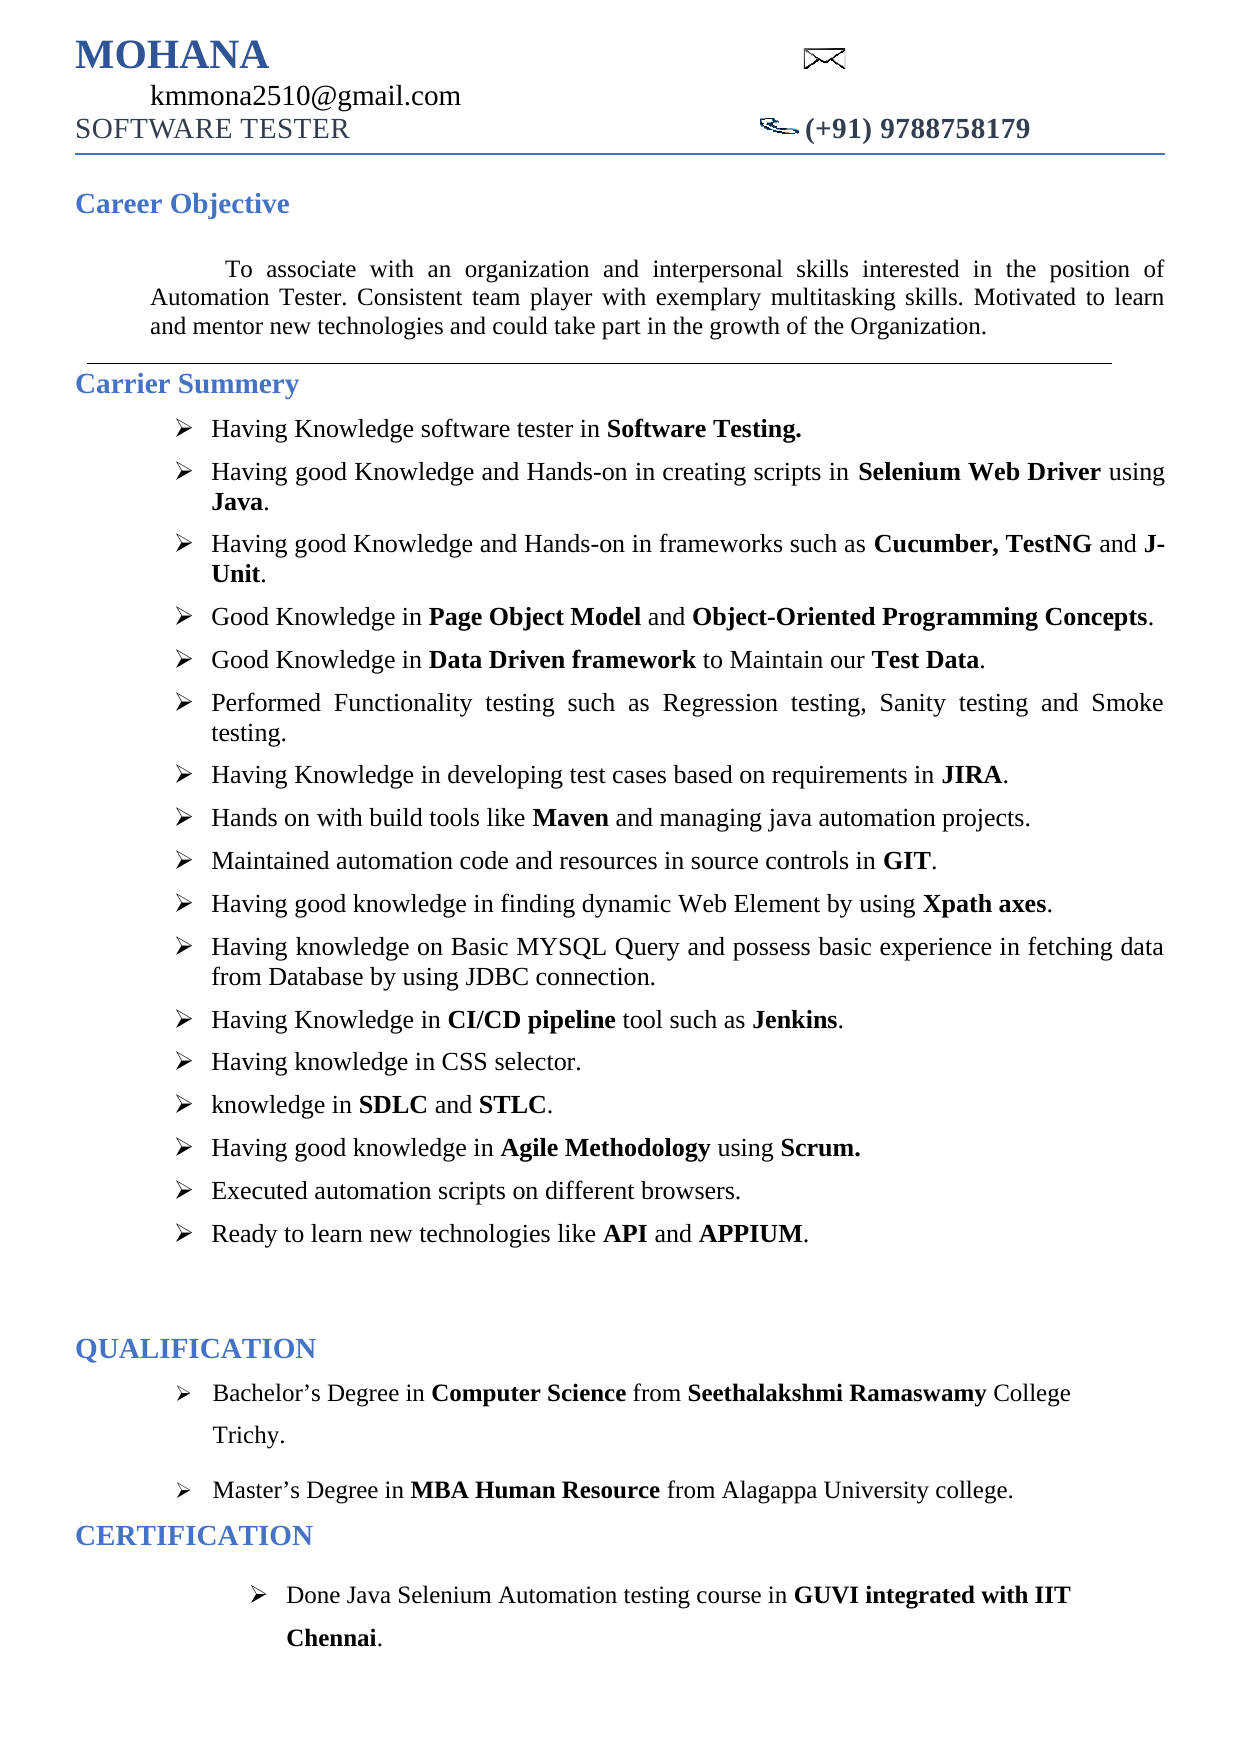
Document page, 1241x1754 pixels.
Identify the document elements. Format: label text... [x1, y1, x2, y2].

text MOHANA kmmona2510@gmail.com [75, 30, 1165, 111]
list Having good Knowledge and Hands-on in frameworks such as Cucumber, TestNG and J-Unit. [173, 528, 1165, 588]
list Having good knowledge in finding dynamic Web Element by using Xpath axes. [173, 888, 1165, 918]
text To associate with an organization and interpersonal skills interested in the position of Automation Tester. Consistent team player with exemplary multitasking skills. Motivated to learn and mentor new technologies and could take part in the growth of the Organization. [150, 254, 1165, 340]
list Done Java Selenium Automation testing course in GUVI integrated with IIT Chennai. [249, 1581, 1149, 1652]
list Having good knowledge in Agile Methodology using Scrum. [173, 1132, 1165, 1162]
list Having Knowledge software tester in Software Testing. [173, 413, 1165, 443]
list Master’s Degree in MBA Human Resource from Alagappa University college. [175, 1476, 1149, 1504]
list Having knowledge on Basic MYSQL Query and possess basic experience in fetching data from Database by using JDBC connection. [173, 931, 1165, 991]
list Hands on with build tools like Maven and managing java automation projects. [173, 802, 1165, 832]
picture [750, 115, 805, 139]
list Performed Functionality testing such as Regression testing, Sanity testing and Smoke testing. [173, 687, 1165, 747]
list knowledge in SDLC and STLC. [173, 1089, 1165, 1119]
list Having Knowledge in CI/CD pipeline tool such as Jenkins. [173, 1004, 1165, 1034]
list Good Knowledge in Data Driven framework to Maintain our Test Data. [173, 644, 1165, 674]
list Having Knowledge in developing test cases based on requirements in JIRA. [173, 759, 1165, 789]
text Carrier Summery [75, 366, 1165, 400]
list Good Knowledge in Page Object Model and Object-Oriented Programming Concepts. [173, 601, 1165, 631]
list Maintained automation code and resources in source controls in GIT. [173, 845, 1165, 875]
list Ready to learn new technologies like API and APPIUM. [173, 1218, 1165, 1248]
title SOFTWARE TESTER (+91) 9788758179 [75, 111, 1165, 153]
text QUALIFICATION [75, 1331, 1165, 1365]
text Career Objective [75, 187, 1165, 220]
list Having knowledge in CSS selector. [173, 1046, 1165, 1076]
list Executed automation scripts on different browsers. [173, 1175, 1165, 1205]
list Having good Knowledge and Hands-on in creating scripts in Selenium Web Driver using Java. [173, 456, 1165, 516]
list Bachelor’s Degree in Computer Science from Seethalakshmi Ramaswamy College Trichy. [175, 1378, 1149, 1449]
text CERTIFICATION [75, 1518, 1149, 1552]
